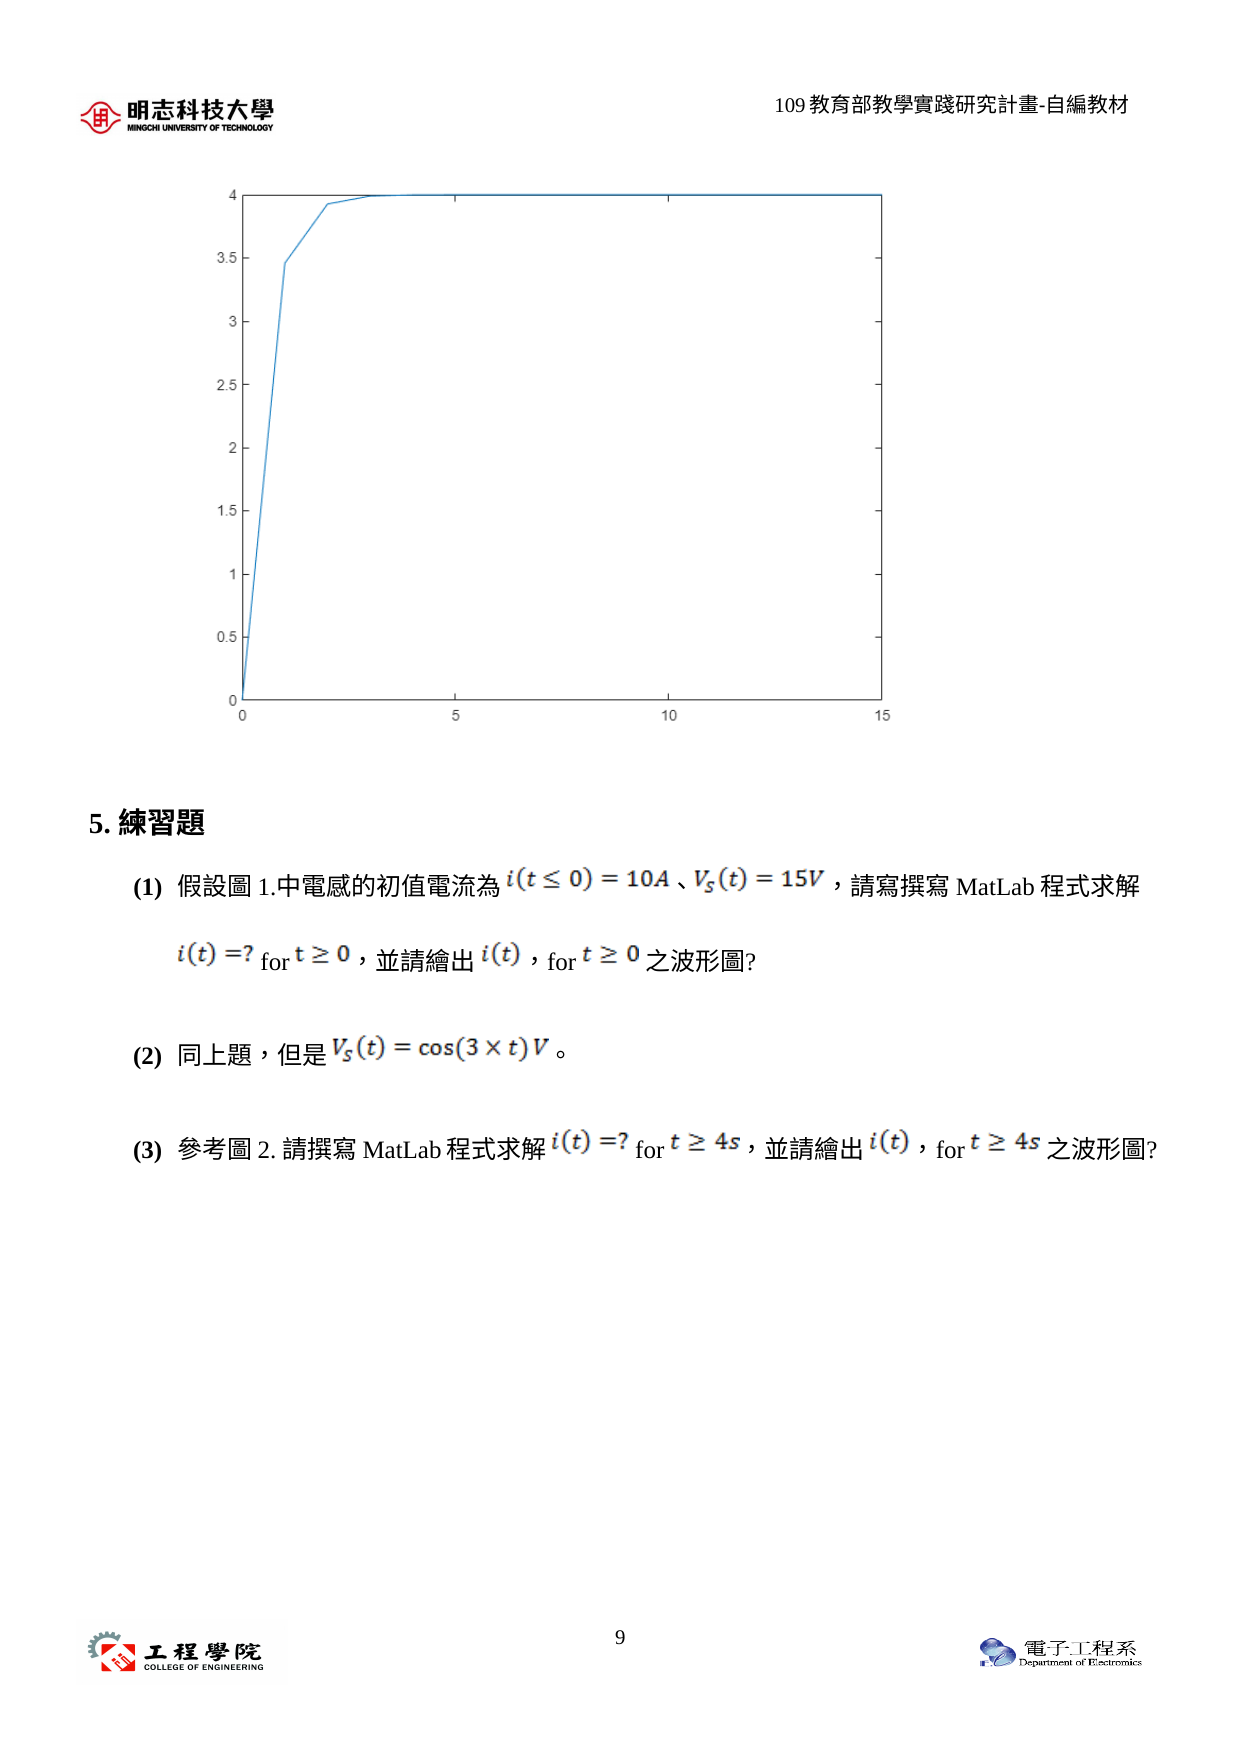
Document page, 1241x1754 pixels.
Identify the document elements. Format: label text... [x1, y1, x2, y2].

picture [295, 933, 351, 971]
picture [582, 933, 639, 971]
picture [332, 1026, 549, 1065]
picture [970, 1120, 1040, 1159]
picture [481, 933, 522, 971]
picture [76, 1619, 288, 1685]
picture [506, 858, 670, 896]
list 同上題，但是 。 [133, 1027, 1152, 1102]
picture [76, 93, 276, 136]
picture [551, 1120, 629, 1159]
picture [869, 1120, 911, 1159]
text 5. 練習題 [89, 783, 1152, 858]
picture [177, 933, 254, 971]
list 參考圖2. 請撰寫MatLab程式求解 for ，並請繪出 ，for 之波形圖? [133, 1121, 1152, 1196]
picture [980, 1638, 1142, 1667]
picture [117, 164, 982, 745]
picture [670, 1120, 740, 1159]
list 假設圖1.中電感的初值電流為 、，請寫撰寫MatLab程式求解 for ，並請繪出 ，for 之波形圖? [133, 858, 1152, 1008]
picture [694, 858, 826, 896]
